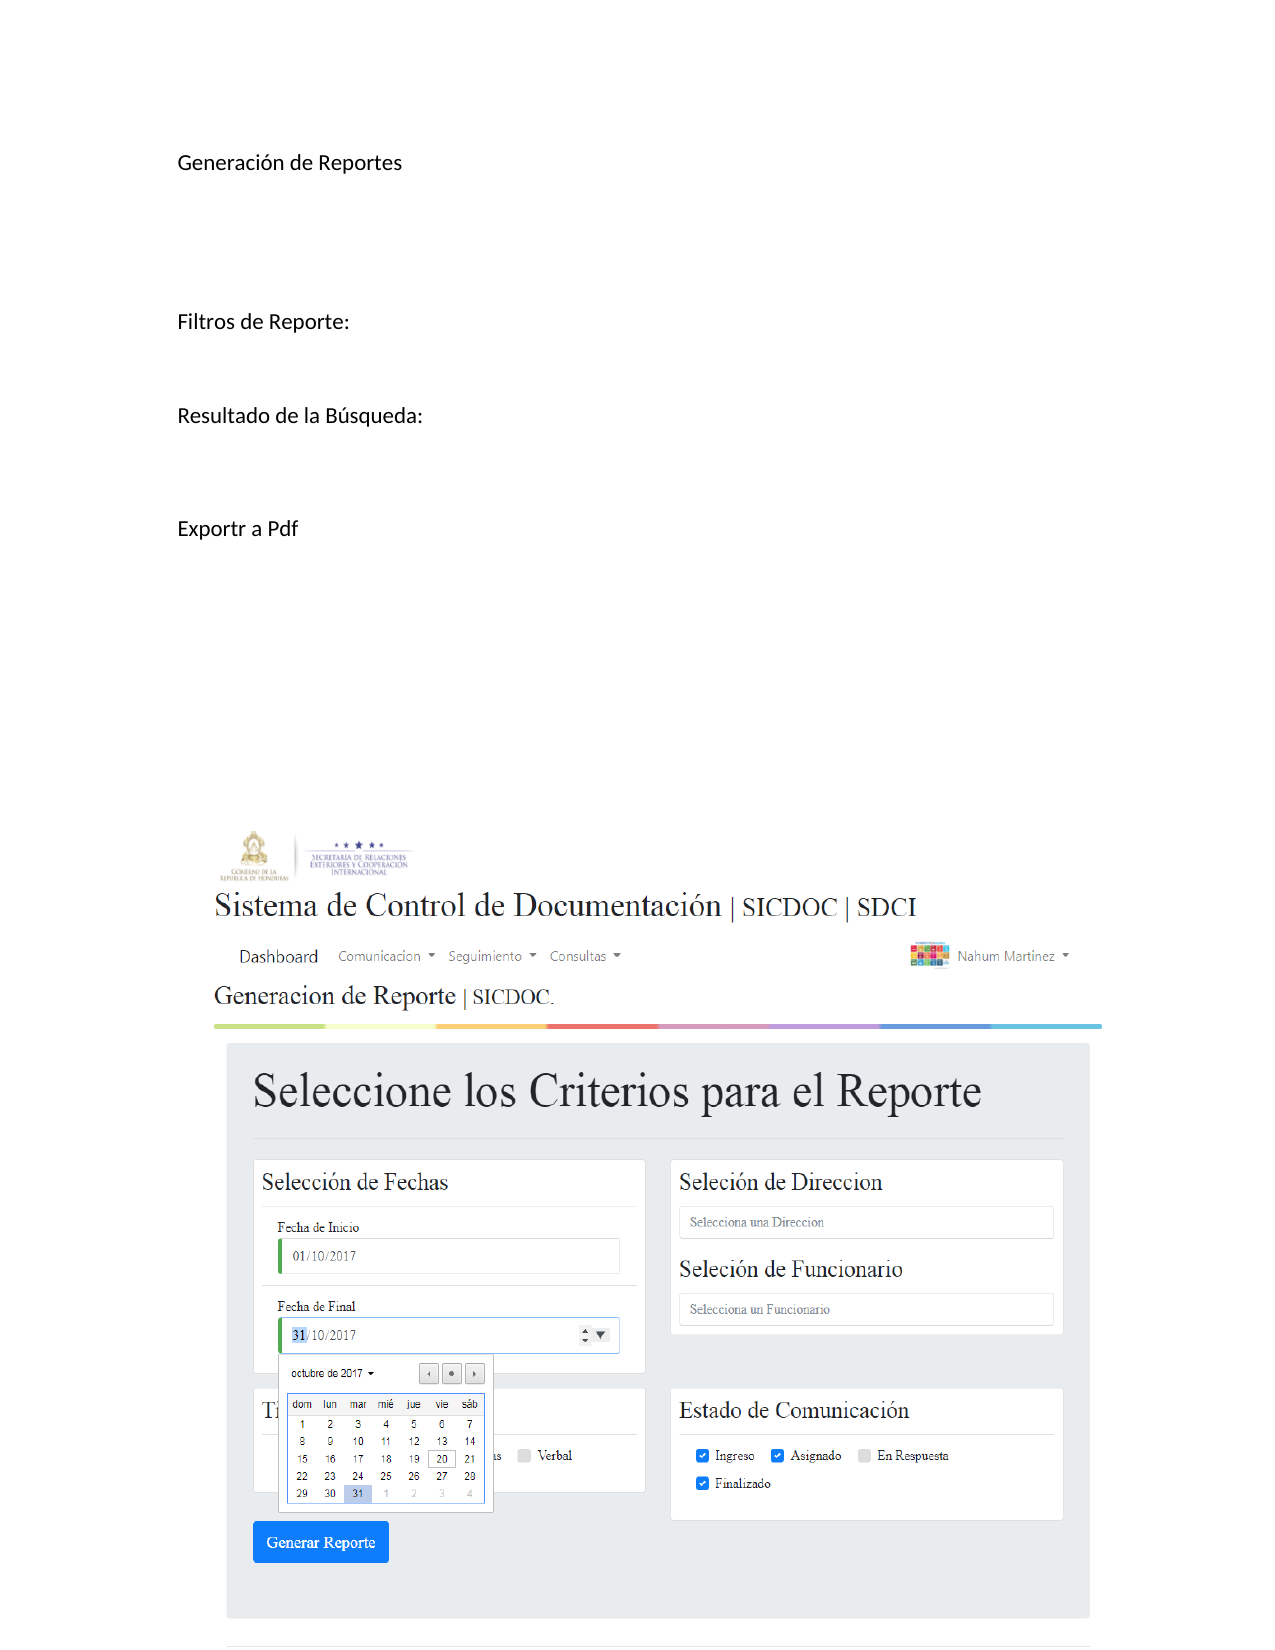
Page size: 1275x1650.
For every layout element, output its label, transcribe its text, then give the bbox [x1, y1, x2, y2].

picture [136, 831, 1216, 1650]
text Exportr a Pdf [177, 514, 1098, 542]
text Resultado de la Búsqueda: [177, 401, 1098, 429]
text Filtros de Reporte: [177, 307, 1098, 335]
text Generación de Reportes [177, 148, 1098, 176]
